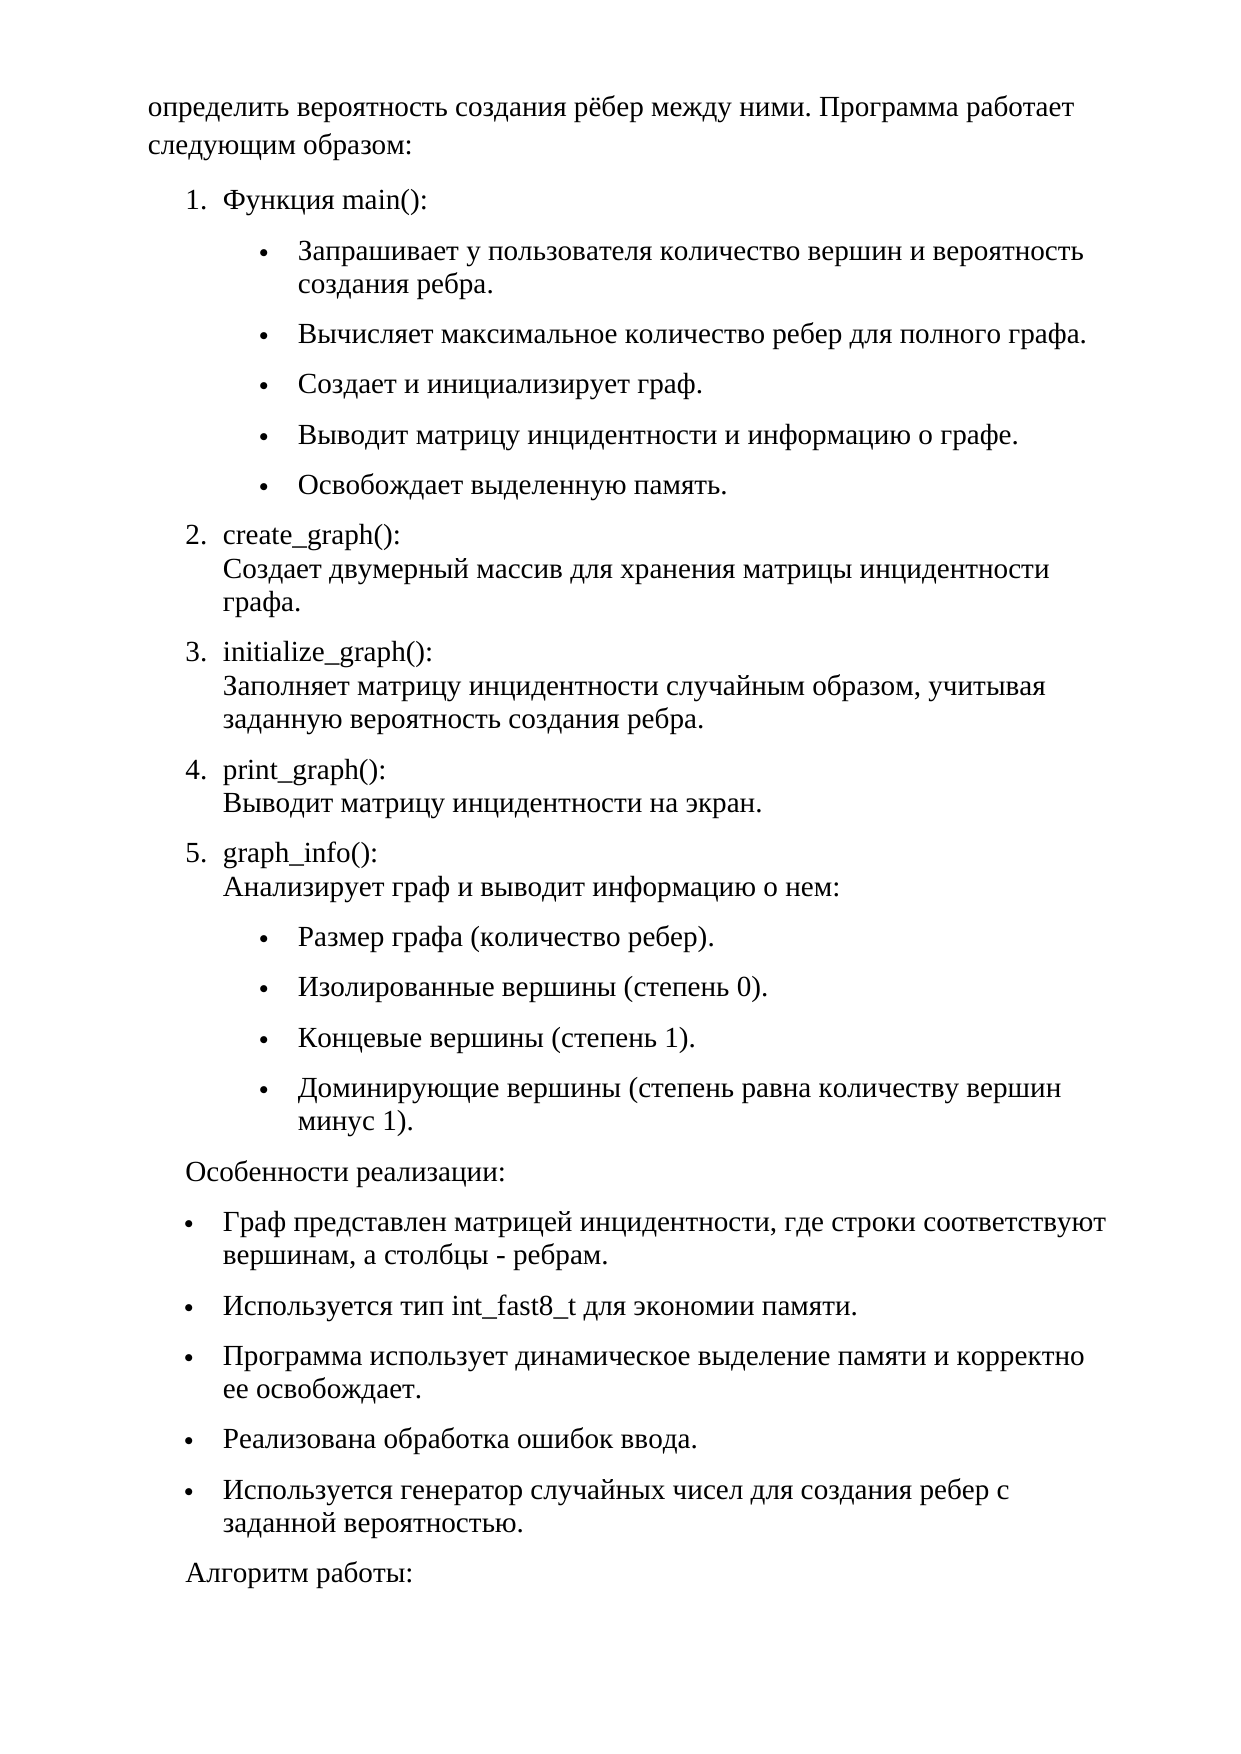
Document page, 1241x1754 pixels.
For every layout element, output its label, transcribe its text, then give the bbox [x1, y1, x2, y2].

list create_graph(): Создает двумерный массив для хранения матрицы инцидентности графа. [185, 517, 1116, 618]
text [148, 89, 1116, 161]
list Размер графа (количество ребер). [260, 919, 1116, 953]
list Изолированные вершины (степень 0). [260, 969, 1116, 1003]
list Выводит матрицу инцидентности и информацию о графе. [260, 417, 1116, 450]
list graph_info(): Анализирует граф и выводит информацию о нем: [185, 836, 1116, 903]
list Создает и инициализирует граф. [260, 367, 1116, 400]
list Доминирующие вершины (степень равна количеству вершин минус 1). [260, 1070, 1116, 1137]
text Алгоритм работы: [148, 1556, 1116, 1589]
list Реализована обработка ошибок ввода. [185, 1422, 1116, 1455]
list Освобождает выделенную память. [260, 467, 1116, 501]
list Граф представлен матрицей инцидентности, где строки соответствуют вершинам, а столбцы - ребрам. [185, 1204, 1116, 1271]
list print_graph(): Выводит матрицу инцидентности на экран. [185, 752, 1116, 819]
list Используется тип int_fast8_t для экономии памяти. [185, 1288, 1116, 1321]
list Используется генератор случайных чисел для создания ребер с заданной вероятностью. [185, 1472, 1116, 1539]
list initialize_graph(): Заполняет матрицу инцидентности случайным образом, учитывая заданную вероятность создания ребра. [185, 634, 1116, 735]
list Запрашивает у пользователя количество вершин и вероятность создания ребра. [260, 233, 1116, 300]
list Программа использует динамическое выделение памяти и корректно ее освобождает. [185, 1338, 1116, 1405]
list Вычисляет максимальное количество ребер для полного графа. [260, 316, 1116, 350]
list Концевые вершины (степень 1). [260, 1020, 1116, 1053]
text Особенности реализации: [148, 1154, 1116, 1187]
list Функция main(): [185, 182, 1116, 216]
